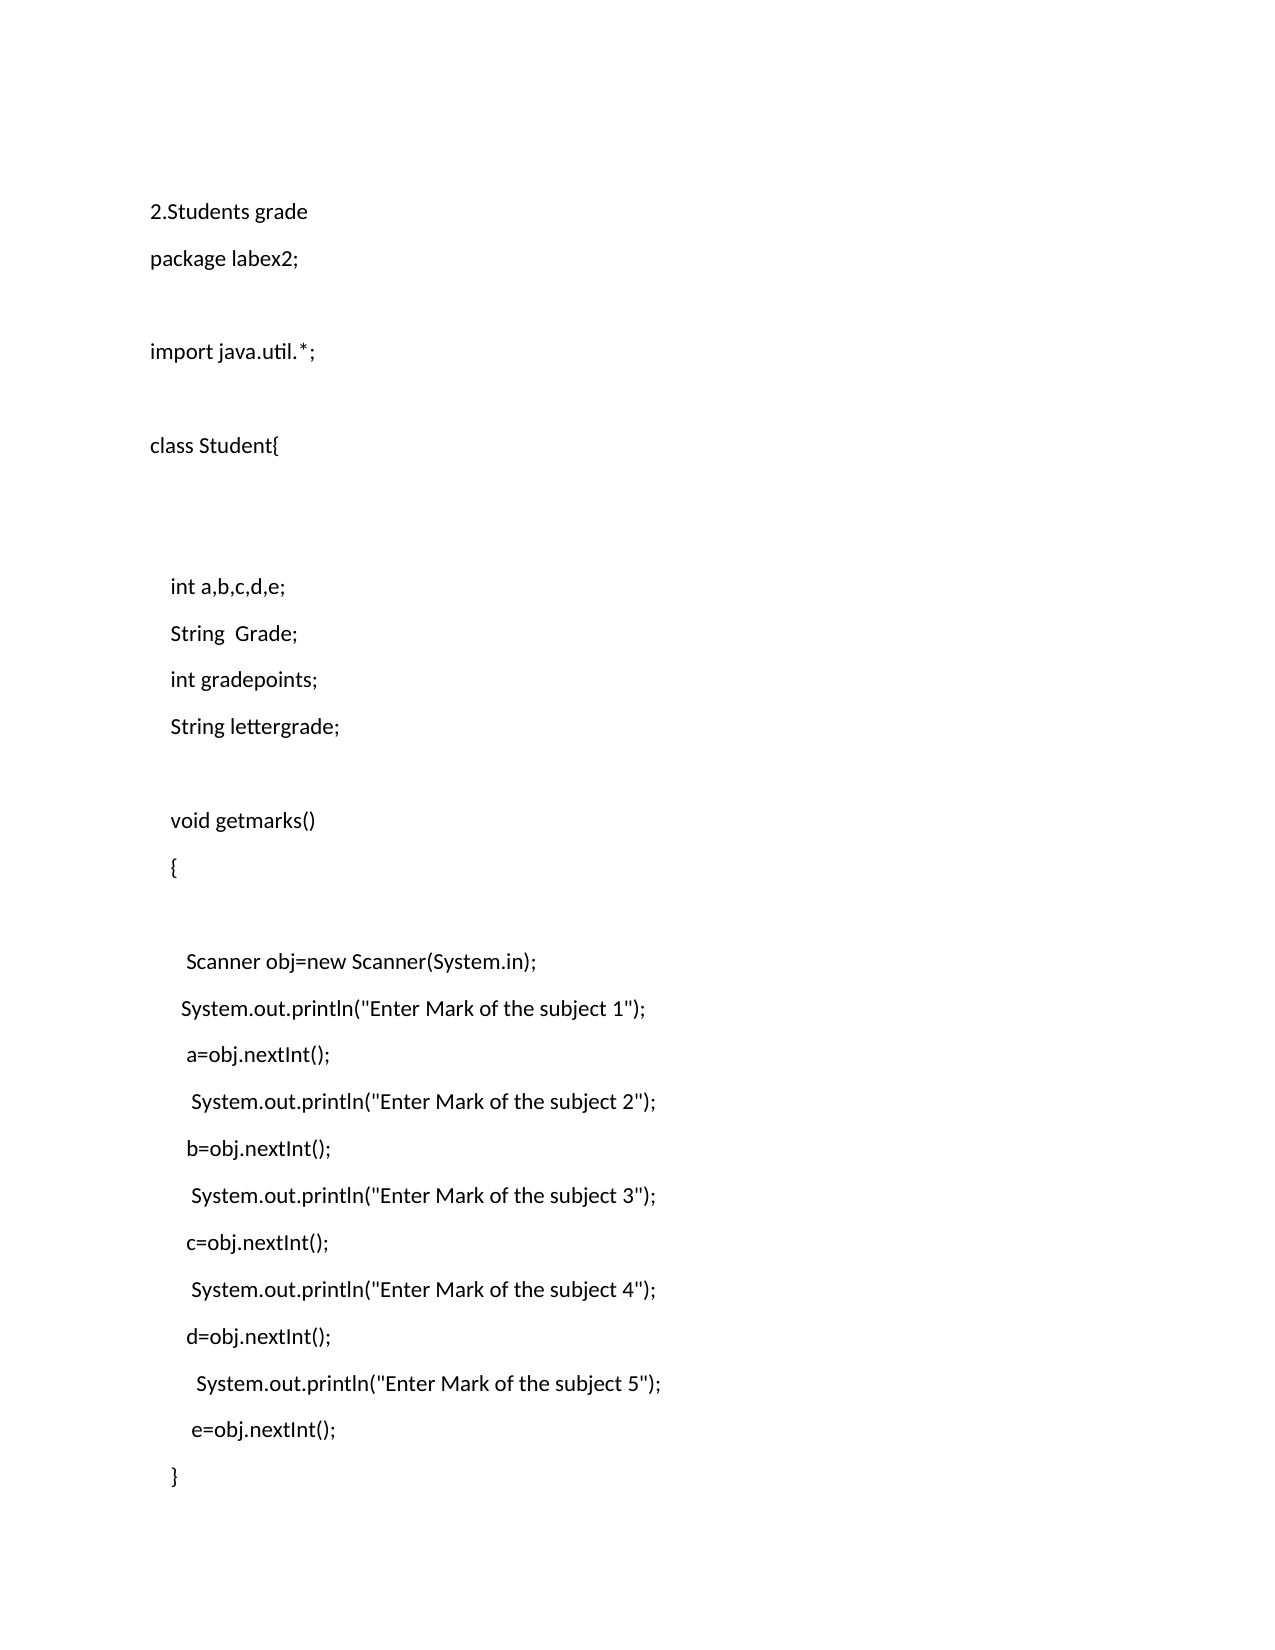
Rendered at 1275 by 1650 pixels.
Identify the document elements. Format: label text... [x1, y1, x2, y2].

text a=obj.nextInt(); [150, 1041, 1125, 1069]
text System.out.println("Enter Mark of the subject 4"); [150, 1275, 1125, 1303]
text System.out.println("Enter Mark of the subject 2"); [150, 1087, 1125, 1116]
text System.out.println("Enter Mark of the subject 1"); [150, 994, 1125, 1022]
text package labex2; [150, 244, 1125, 272]
text int a,b,c,d,e; [150, 572, 1125, 600]
text void getmarks() [150, 806, 1125, 834]
text d=obj.nextInt(); [150, 1322, 1125, 1350]
text import java.util.*; [150, 337, 1125, 366]
text 2.Students grade [150, 197, 1125, 225]
text System.out.println("Enter Mark of the subject 5"); [150, 1369, 1125, 1397]
text String lettergrade; [150, 712, 1125, 741]
text } [150, 1462, 1125, 1491]
text b=obj.nextInt(); [150, 1134, 1125, 1162]
text e=obj.nextInt(); [150, 1416, 1125, 1444]
text Scanner obj=new Scanner(System.in); [150, 947, 1125, 975]
text class Student{ [150, 431, 1125, 459]
text System.out.println("Enter Mark of the subject 3"); [150, 1181, 1125, 1209]
text c=obj.nextInt(); [150, 1228, 1125, 1256]
text String Grade; [150, 619, 1125, 647]
text { [150, 853, 1125, 881]
text int gradepoints; [150, 666, 1125, 694]
